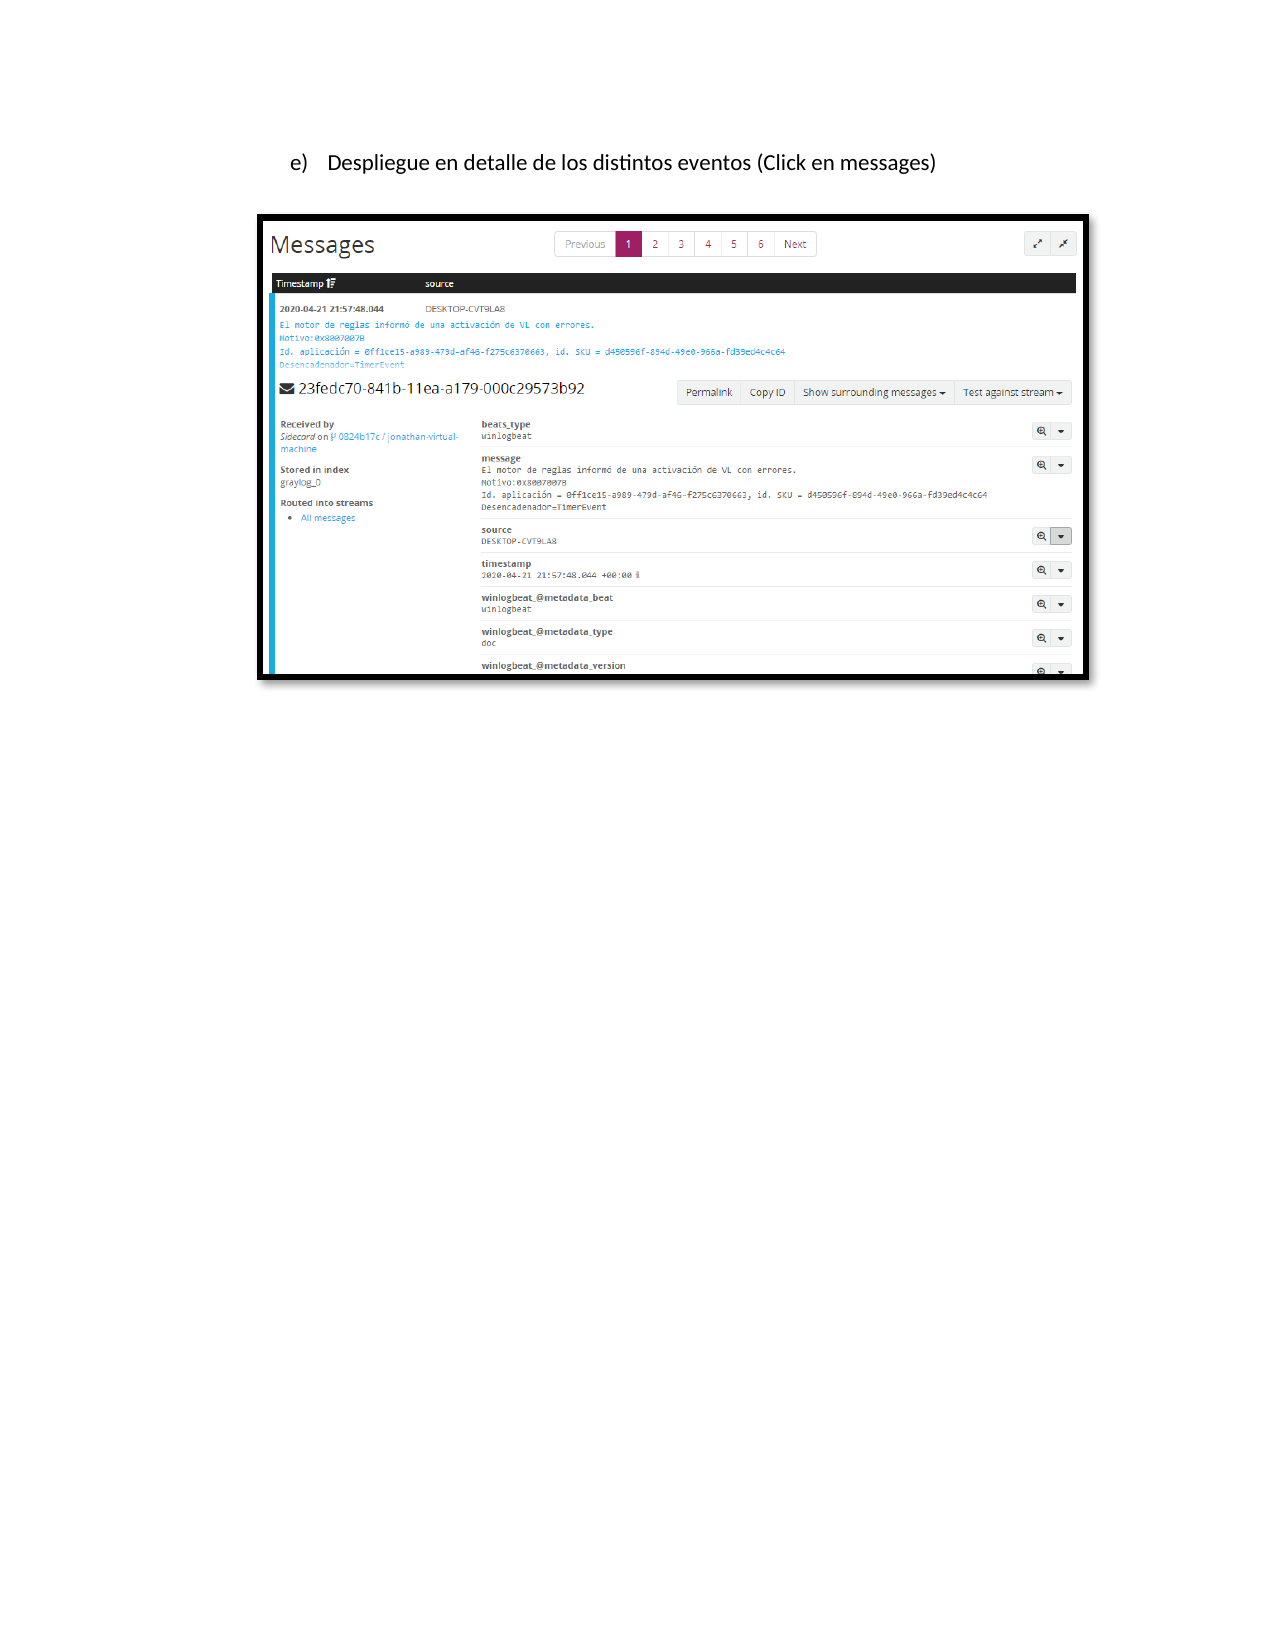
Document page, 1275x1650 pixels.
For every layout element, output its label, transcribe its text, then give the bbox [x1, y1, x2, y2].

list Despliegue en detalle de los distintos eventos (Click en messages) [290, 148, 1098, 176]
picture [263, 221, 1083, 674]
